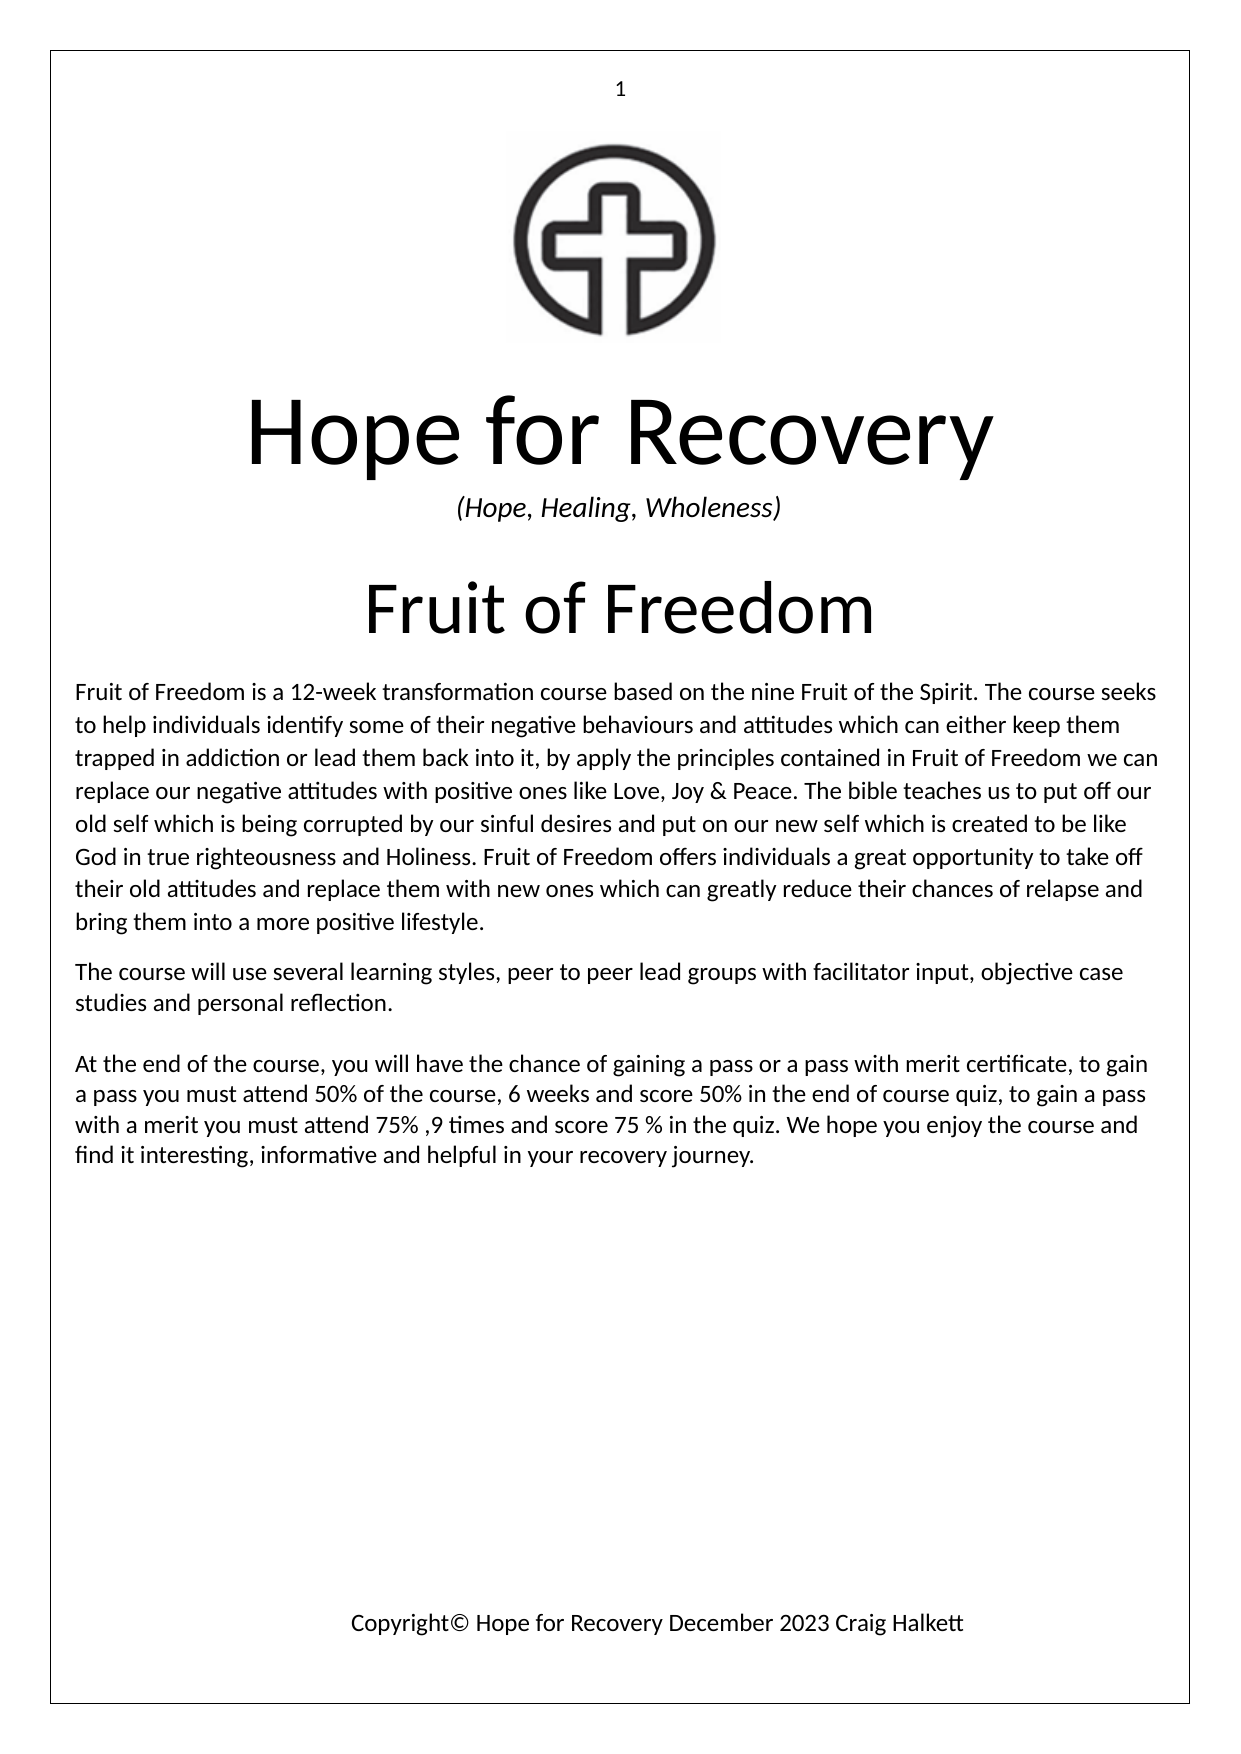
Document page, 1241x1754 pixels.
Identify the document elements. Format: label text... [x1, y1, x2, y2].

text Hope for Recovery [75, 367, 1165, 489]
text At the end of the course, you will have the chance of gaining a pass or a pass with merit certificate, to gain a pass you must attend 50% of the course, 6 weeks and score 50% in the end of course quiz, to gain a pass with a merit you must attend 75% ,9 times and score 75 % in the quiz. We hope you enjoy the course and find it interesting, informative and helpful in your recovery journey. [75, 1048, 1165, 1170]
list Copyright© Hope for Recovery December 2023 Craig Halkett [150, 1607, 1165, 1637]
text (Hope, Healing, Wholeness) [75, 489, 1165, 525]
text Fruit of Freedom [75, 561, 1165, 652]
text The course will use several learning styles, peer to peer lead groups with facilitator input, objective case studies and personal reflection. [75, 956, 1165, 1017]
picture [506, 129, 735, 368]
text Fruit of Freedom is a 12-week transformation course based on the nine Fruit of the Spirit. The course seeks to help individuals identify some of their negative behaviours and attitudes which can either keep them trapped in addiction or lead them back into it, by apply the principles contained in Fruit of Freedom we can replace our negative attitudes with positive ones like Love, Joy & Peace. The bible teaches us to put off our old self which is being corrupted by our sinful desires and put on our new self which is created to be like God in true righteousness and Holiness. Fruit of Freedom offers individuals a great opportunity to take off their old attitudes and replace them with new ones which can greatly reduce their chances of relapse and bring them into a more positive lifestyle. [75, 676, 1165, 937]
